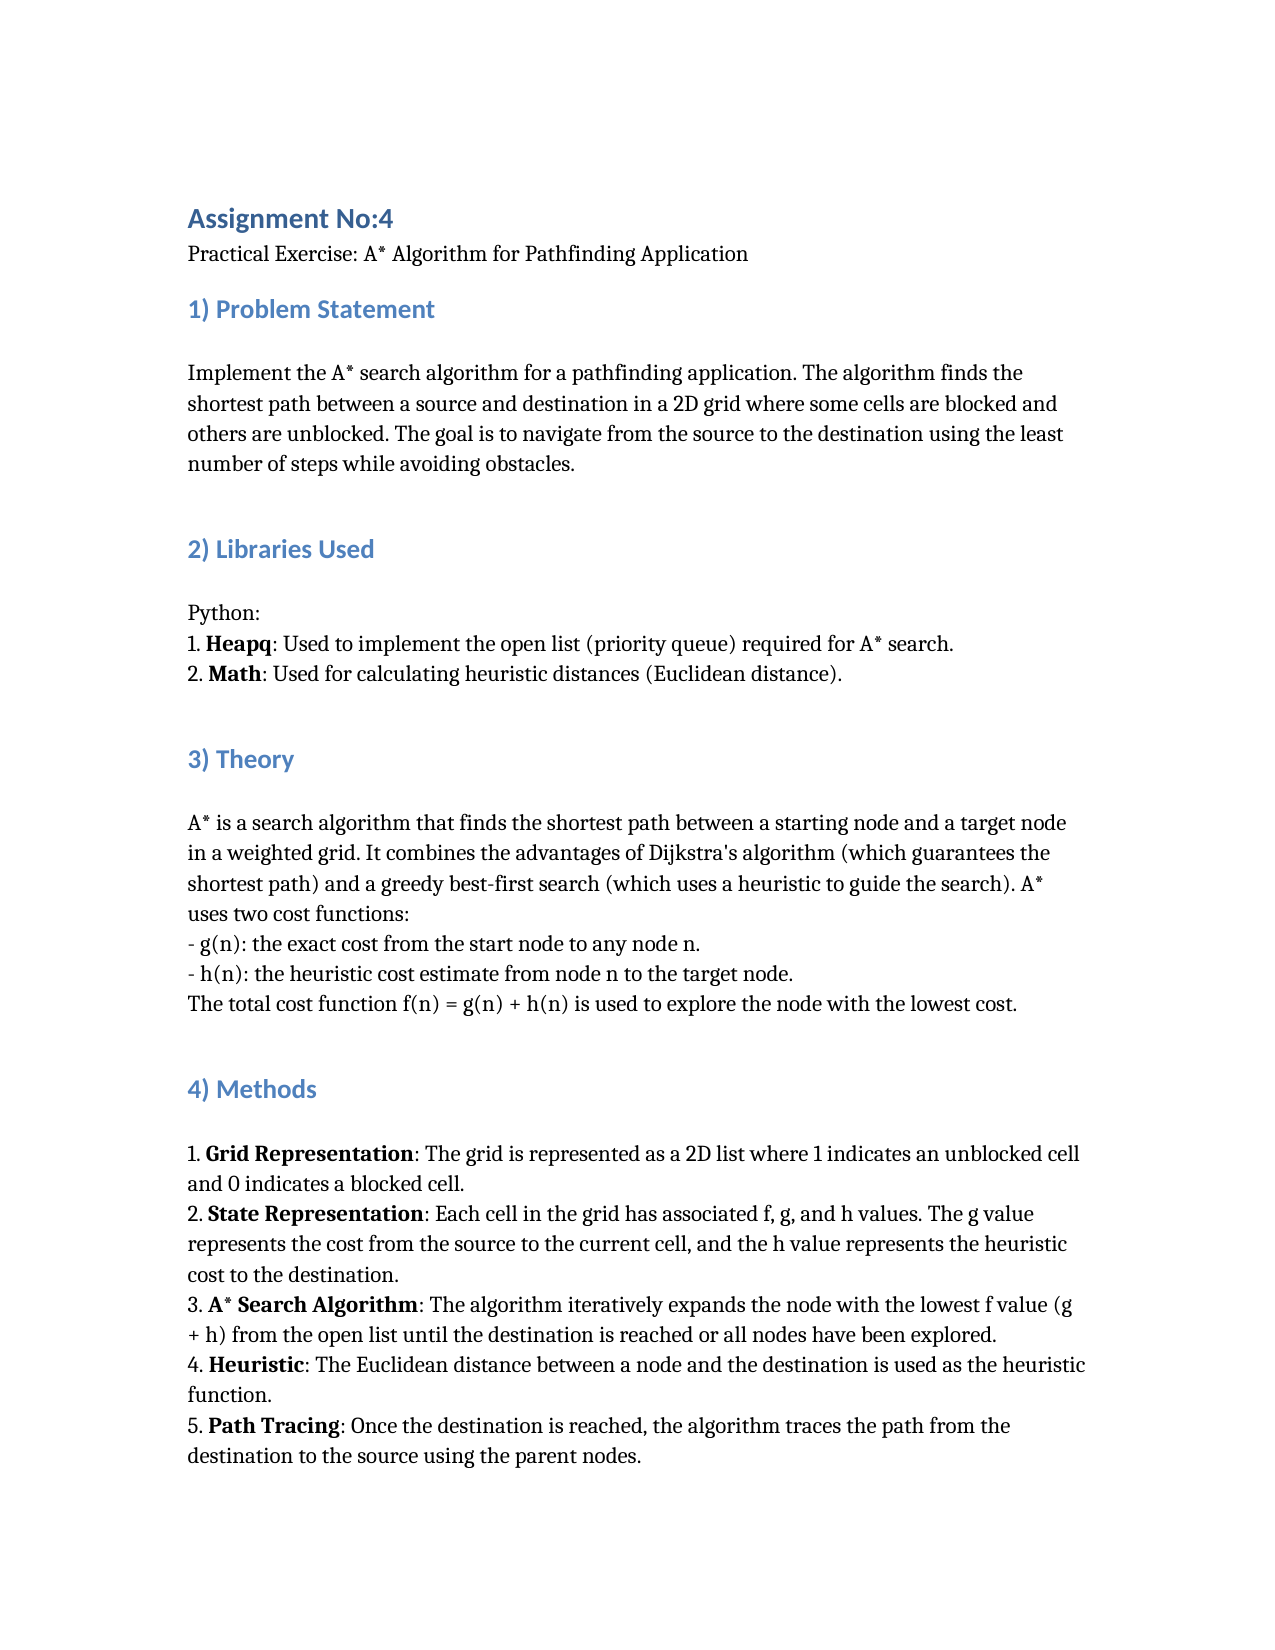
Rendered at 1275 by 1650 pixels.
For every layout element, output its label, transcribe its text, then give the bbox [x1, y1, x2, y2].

subtitle 1) Problem Statement [187, 292, 1087, 325]
text Python: 1. Heapq: Used to implement the open list (priority queue) required for A* search. 2. Math: Used for calculating heuristic distances (Euclidean distance). [187, 570, 1087, 717]
text Implement the A* search algorithm for a pathfinding application. The algorithm finds the shortest path between a source and destination in a 2D grid where some cells are blocked and others are unblocked. The goal is to navigate from the source to the destination using the least number of steps while avoiding obstacles. [187, 330, 1087, 507]
text Practical Exercise: A* Algorithm for Pathfinding Application [187, 241, 1087, 267]
subtitle Assignment No:4 [187, 200, 1087, 236]
text A* is a search algorithm that finds the shortest path between a starting node and a target node in a weighted grid. It combines the advantages of Dijkstra's algorithm (which guarantees the shortest path) and a greedy best-first search (which uses a heuristic to guide the search). A* uses two cost functions: - g(n): the exact cost from the start node to any node n. - h(n): the heuristic cost estimate from node n to the target node. The total cost function f(n) = g(n) + h(n) is used to explore the node with the lowest cost. [187, 780, 1087, 1048]
subtitle 3) Theory [187, 742, 1087, 775]
subtitle 2) Libraries Used [187, 532, 1087, 565]
text 1. Grid Representation: The grid is represented as a 2D list where 1 indicates an unblocked cell and 0 indicates a blocked cell. 2. State Representation: Each cell in the grid has associated f, g, and h values. The g value represents the cost from the source to the current cell, and the h value represents the heuristic cost to the destination. 3. A* Search Algorithm: The algorithm iteratively expands the node with the lowest f value (g + h) from the open list until the destination is reached or all nodes have been explored. 4. Heuristic: The Euclidean distance between a node and the destination is used as the heuristic function. 5. Path Tracing: Once the destination is reached, the algorithm traces the path from the destination to the source using the parent nodes. [187, 1110, 1087, 1499]
subtitle 4) Methods [187, 1072, 1087, 1105]
